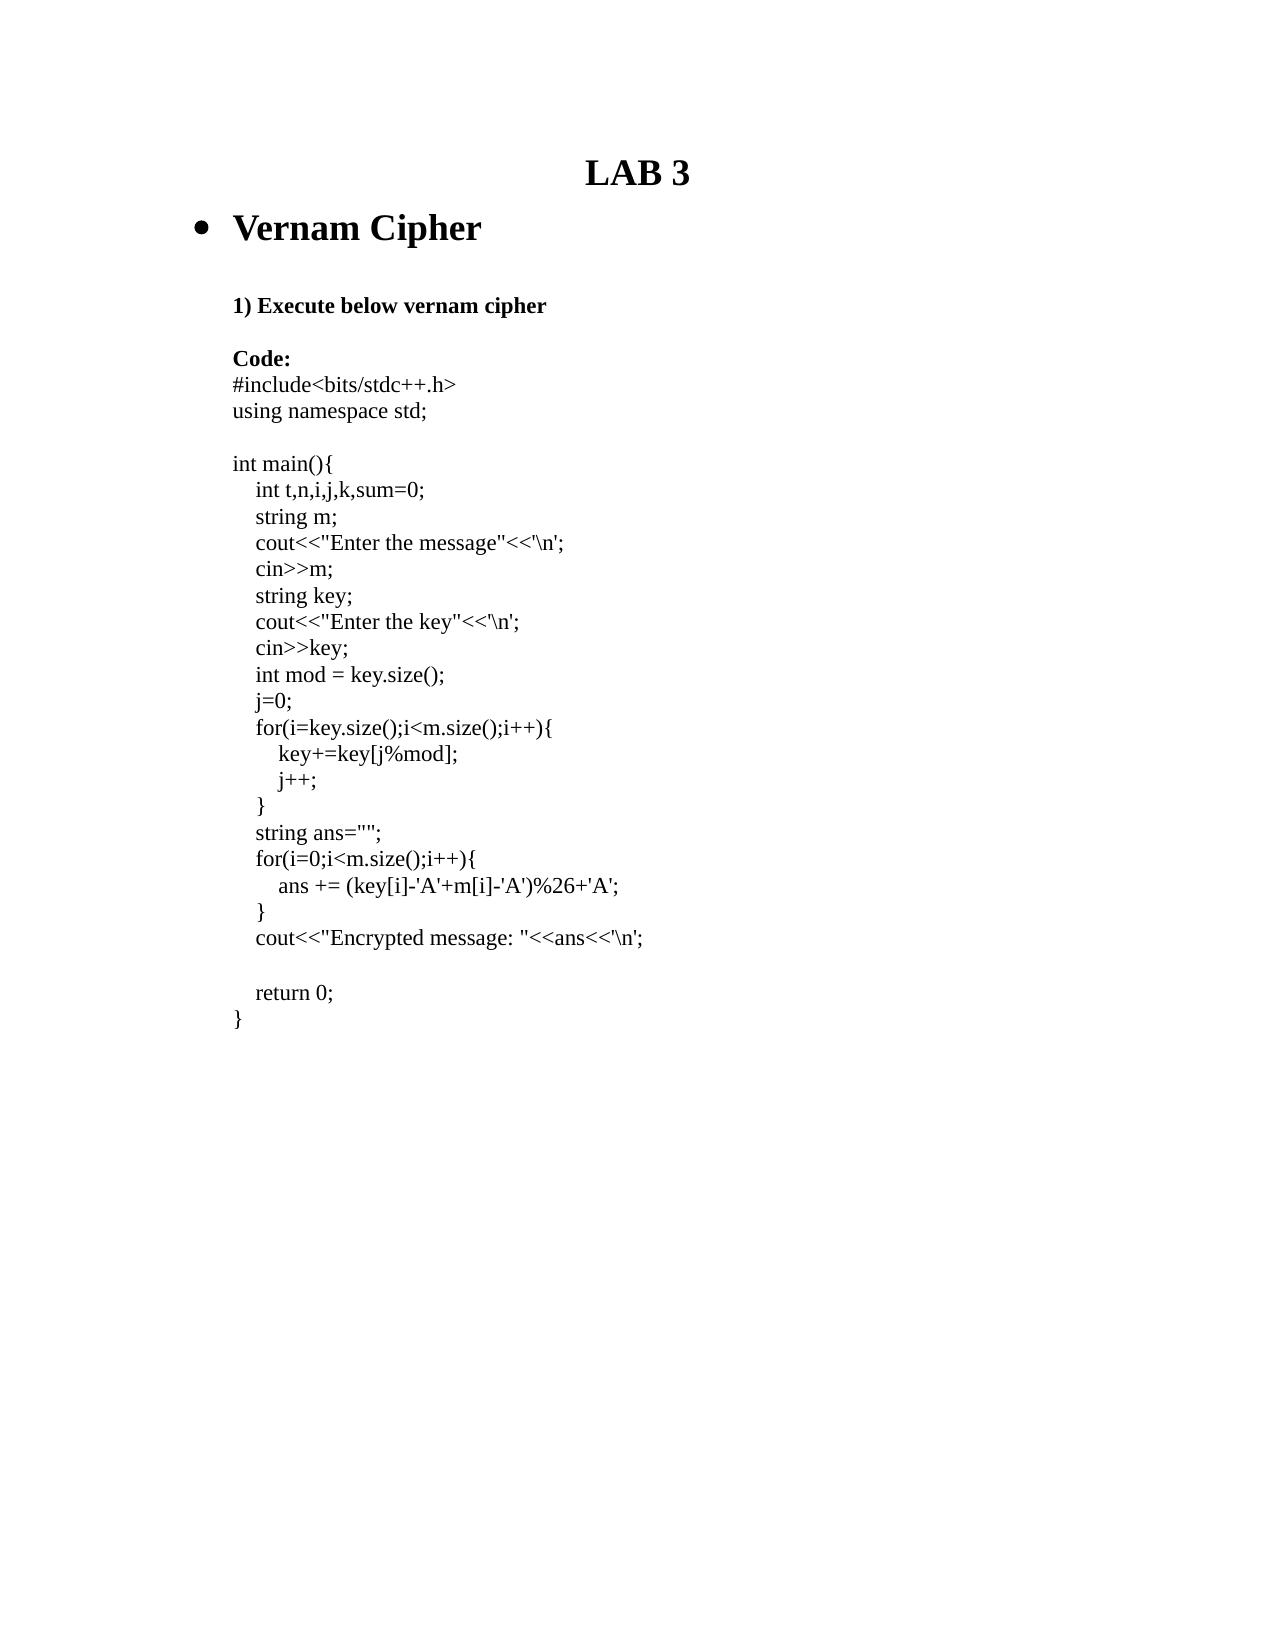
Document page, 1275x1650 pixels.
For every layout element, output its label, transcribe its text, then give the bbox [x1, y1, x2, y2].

list #include<bits/stdc++.h> [232, 371, 1117, 397]
list ans += (key[i]-'A'+m[i]-'A')%26+'A'; [232, 872, 1117, 898]
list for(i=key.size();i<m.size();i++){ [232, 713, 1117, 740]
list cout<<"Enter the message"<<'\n'; [232, 529, 1117, 555]
list int mod = key.size(); [232, 661, 1117, 687]
list Code: [232, 344, 1117, 371]
list key+=key[j%mod]; [232, 740, 1117, 766]
list cout<<"Enter the key"<<'\n'; [232, 608, 1117, 634]
list using namespace std; [232, 397, 1117, 424]
list } [232, 1005, 1117, 1031]
list string key; [232, 582, 1117, 608]
list cin>>key; [232, 634, 1117, 661]
list return 0; [232, 979, 1117, 1005]
list int main(){ [232, 450, 1117, 476]
list int t,n,i,j,k,sum=0; [232, 476, 1117, 503]
list string ans=""; [232, 819, 1117, 845]
list string m; [232, 503, 1117, 529]
list cout<<"Encrypted message: "<<ans<<'\n'; [232, 924, 1117, 951]
list j++; [232, 766, 1117, 793]
list j=0; [232, 687, 1117, 713]
list cin>>m; [232, 555, 1117, 582]
list 1) Execute below vernam cipher [232, 292, 1117, 318]
list } [232, 793, 1117, 819]
list Vernam Cipher [195, 206, 1117, 249]
text LAB 3 [157, 150, 1117, 193]
list for(i=0;i<m.size();i++){ [232, 845, 1117, 872]
list } [232, 898, 1117, 924]
